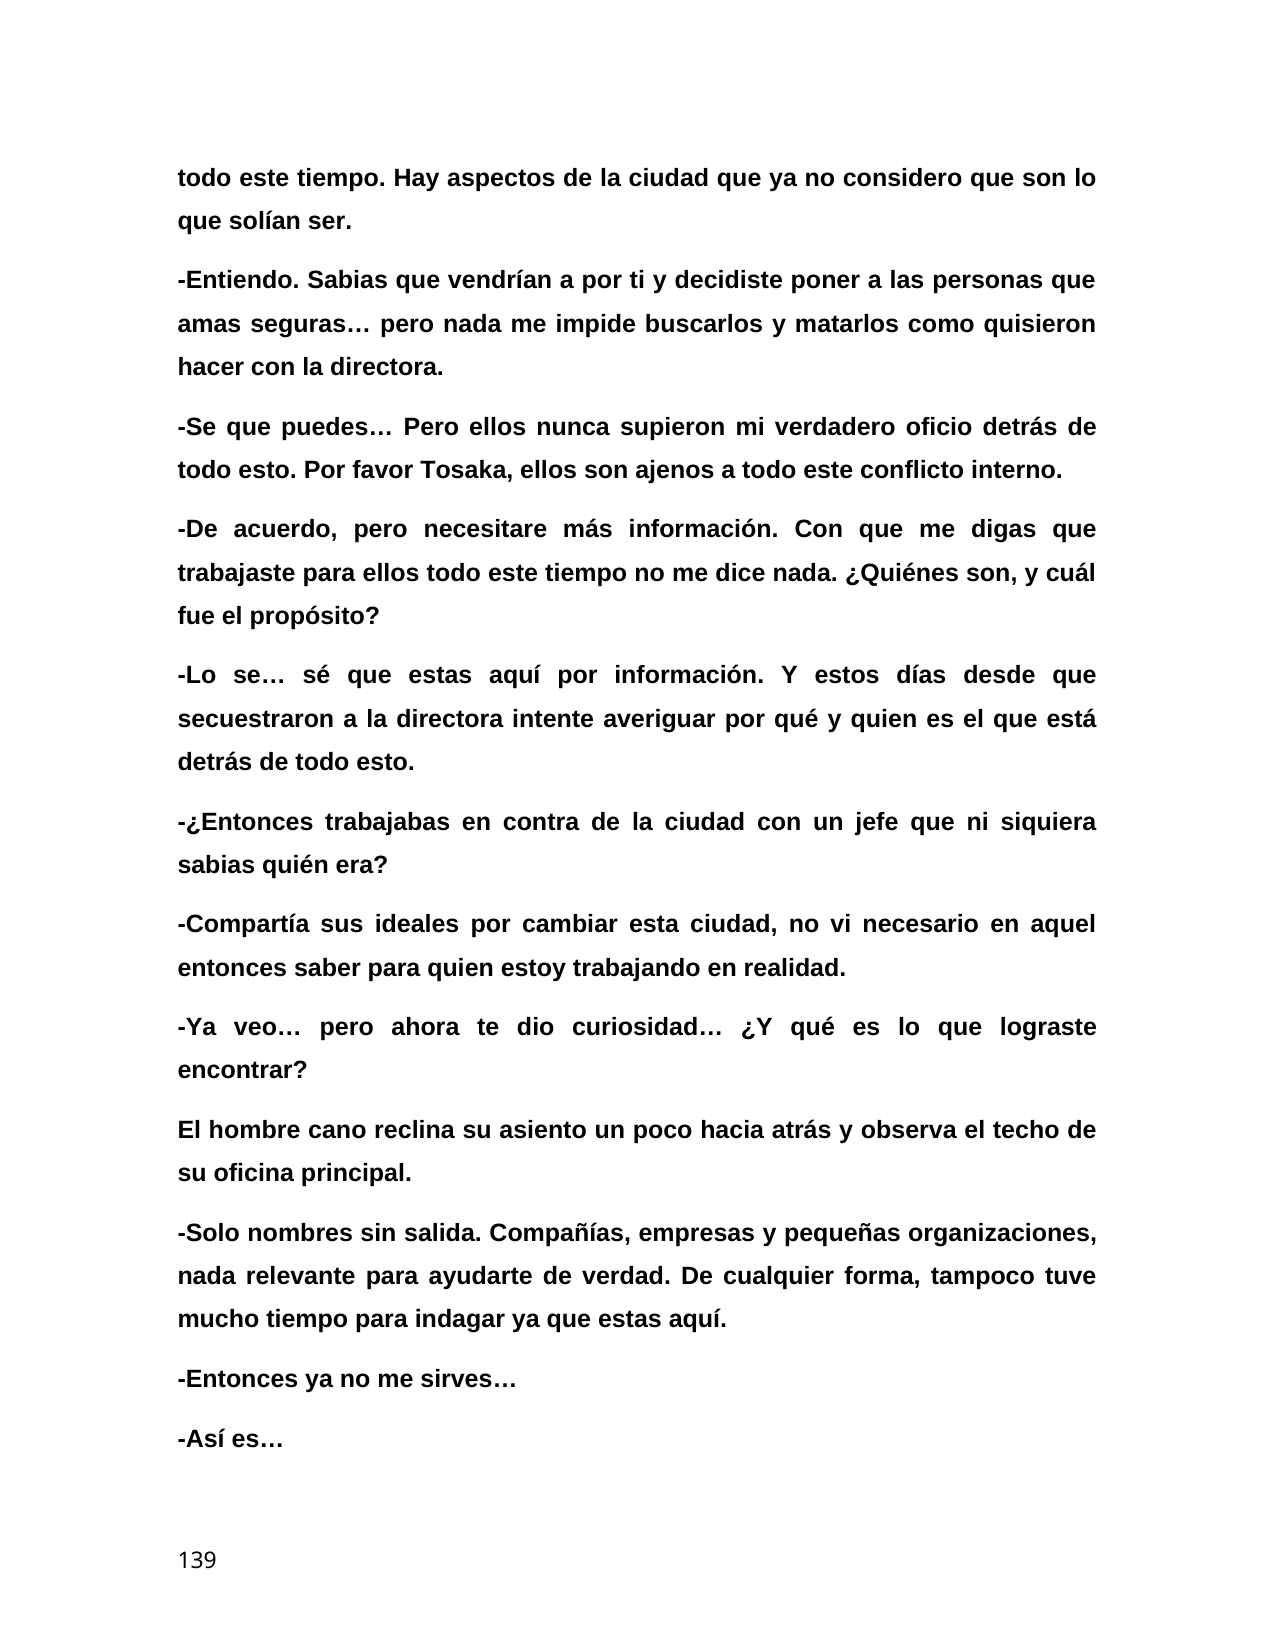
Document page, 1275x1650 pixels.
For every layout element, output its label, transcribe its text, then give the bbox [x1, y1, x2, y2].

text -De acuerdo, pero necesitare más información. Con que me digas que trabajaste para ellos todo este tiempo no me dice nada. ¿Quiénes son, y cuál fue el propósito? [177, 514, 1098, 629]
text -Se que puedes… Pero ellos nunca supieron mi verdadero oficio detrás de todo esto. Por favor Tosaka, ellos son ajenos a todo este conflicto interno. [177, 411, 1098, 483]
text -Compartía sus ideales por cambiar esta ciudad, no vi necesario en aquel entonces saber para quien estoy trabajando en realidad. [177, 909, 1098, 981]
text -Ya veo… pero ahora te dio curiosidad… ¿Y qué es lo que lograste encontrar? [177, 1012, 1098, 1084]
text -¿Entonces trabajabas en contra de la ciudad con un jefe que ni siquiera sabias quién era? [177, 806, 1098, 878]
text -Solo nombres sin salida. Compañías, empresas y pequeñas organizaciones, nada relevante para ayudarte de verdad. De cualquier forma, tampoco tuve mucho tiempo para indagar ya que estas aquí. [177, 1218, 1098, 1333]
text -Entonces ya no me sirves… [177, 1364, 1098, 1393]
text -Lo se… sé que estas aquí por información. Y estos días desde que secuestraron a la directora intente averiguar por qué y quien es el que está detrás de todo esto. [177, 660, 1098, 775]
text El hombre cano reclina su asiento un poco hacia atrás y observa el techo de su oficina principal. [177, 1115, 1098, 1187]
text -Así es… [177, 1424, 1098, 1453]
text -Entiendo. Sabias que vendrían a por ti y decidiste poner a las personas que amas seguras… pero nada me impide buscarlos y matarlos como quisieron hacer con la directora. [177, 265, 1098, 380]
